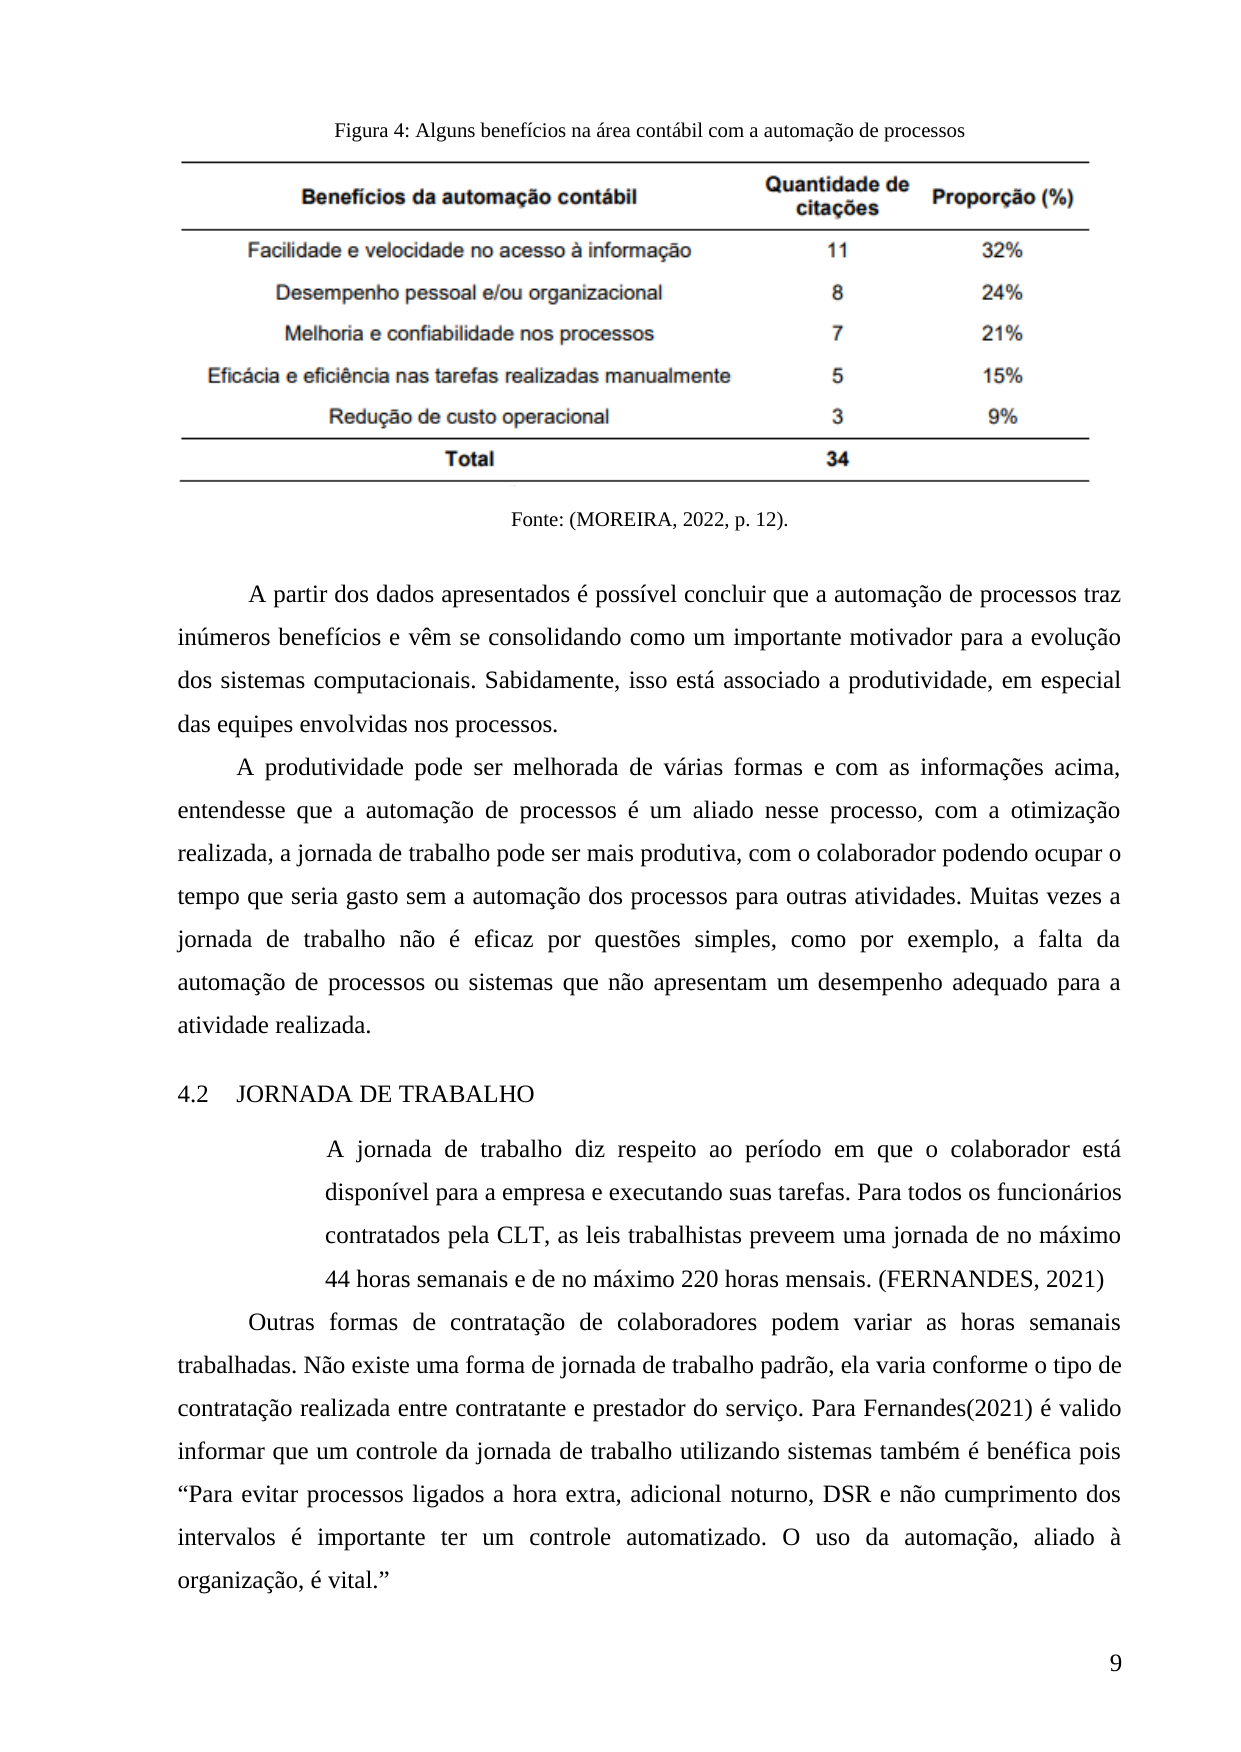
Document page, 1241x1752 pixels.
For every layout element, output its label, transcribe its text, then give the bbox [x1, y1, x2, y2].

text A produtividade pode ser melhorada de várias formas e com as informações acima, entendesse que a automação de processos é um aliado nesse processo, com a otimização realizada, a jornada de trabalho pode ser mais produtiva, com o colaborador podendo ocupar o tempo que seria gasto sem a automação dos processos para outras atividades. Muitas vezes a jornada de trabalho não é eficaz por questões simples, como por exemplo, a falta da automação de processos ou sistemas que não apresentam um desempenho adequado para a atividade realizada. [177, 752, 1122, 1039]
picture [177, 154, 1102, 493]
text A jornada de trabalho diz respeito ao período em que o colaborador está disponível para a empresa e executando suas tarefas. Para todos os funcionários contratados pela CLT, as leis trabalhistas preveem uma jornada de no máximo 44 horas semanais e de no máximo 220 horas mensais. (FERNANDES, 2021) [325, 1134, 1122, 1292]
text Fonte: (MOREIRA, 2022, p. 12). [177, 507, 1122, 531]
text A partir dos dados apresentados é possível concluir que a automação de processos traz inúmeros benefícios e vêm se consolidando como um importante motivador para a evolução dos sistemas computacionais. Sabidamente, isso está associado a produtividade, em especial das equipes envolvidas nos processos. [177, 579, 1122, 737]
text Outras formas de contratação de colaboradores podem variar as horas semanais trabalhadas. Não existe uma forma de jornada de trabalho padrão, ela varia conforme o tipo de contratação realizada entre contratante e prestador do serviço. Para Fernandes(2021) é valido informar que um controle da jornada de trabalho utilizando sistemas também é benéfica pois “Para evitar processos ligados a hora extra, adicional noturno, DSR e não cumprimento dos intervalos é importante ter um controle automatizado. O uso da automação, aliado à organização, é vital.” [177, 1307, 1122, 1594]
subtitle jornada de trabalho [177, 1079, 1122, 1107]
text Figura 4: Alguns benefícios na área contábil com a automação de processos [177, 118, 1122, 142]
